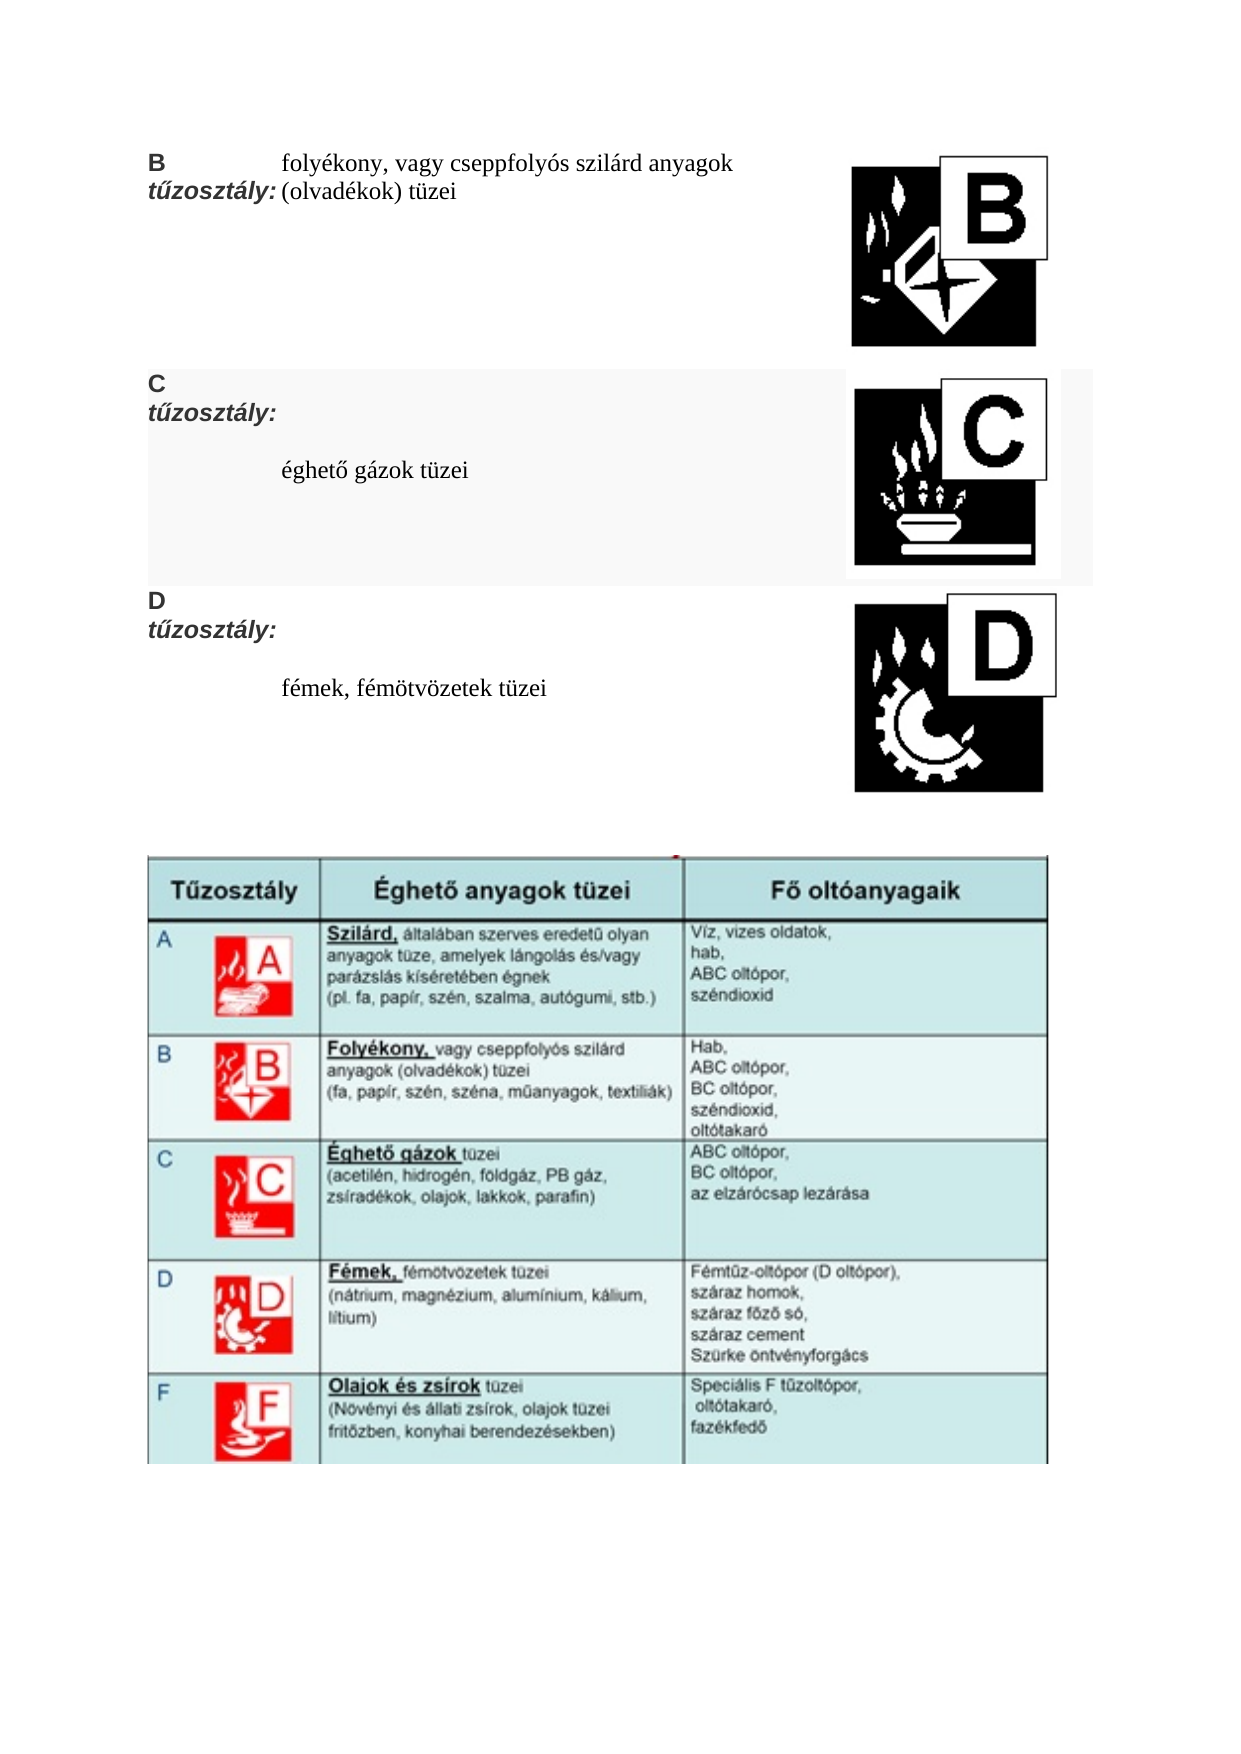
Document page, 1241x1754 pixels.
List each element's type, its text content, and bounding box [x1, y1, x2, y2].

table_cell [846, 369, 1093, 586]
table_cell [846, 148, 1093, 369]
picture [846, 369, 1062, 579]
table_cell D tűzosztály: [148, 586, 281, 808]
picture [846, 147, 1066, 362]
table_cell C tűzosztály: [148, 369, 281, 586]
table_cell B tűzosztály: [148, 148, 281, 369]
table_cell [846, 586, 1093, 808]
picture [147, 855, 1049, 1464]
picture [846, 586, 1069, 800]
table_cell éghető gázok tüzei [281, 369, 846, 586]
table_cell folyékony, vagy cseppfolyós szilárd anyagok (olvadékok) tüzei [281, 148, 846, 369]
table_cell fémek, fémötvözetek tüzei [281, 586, 846, 808]
